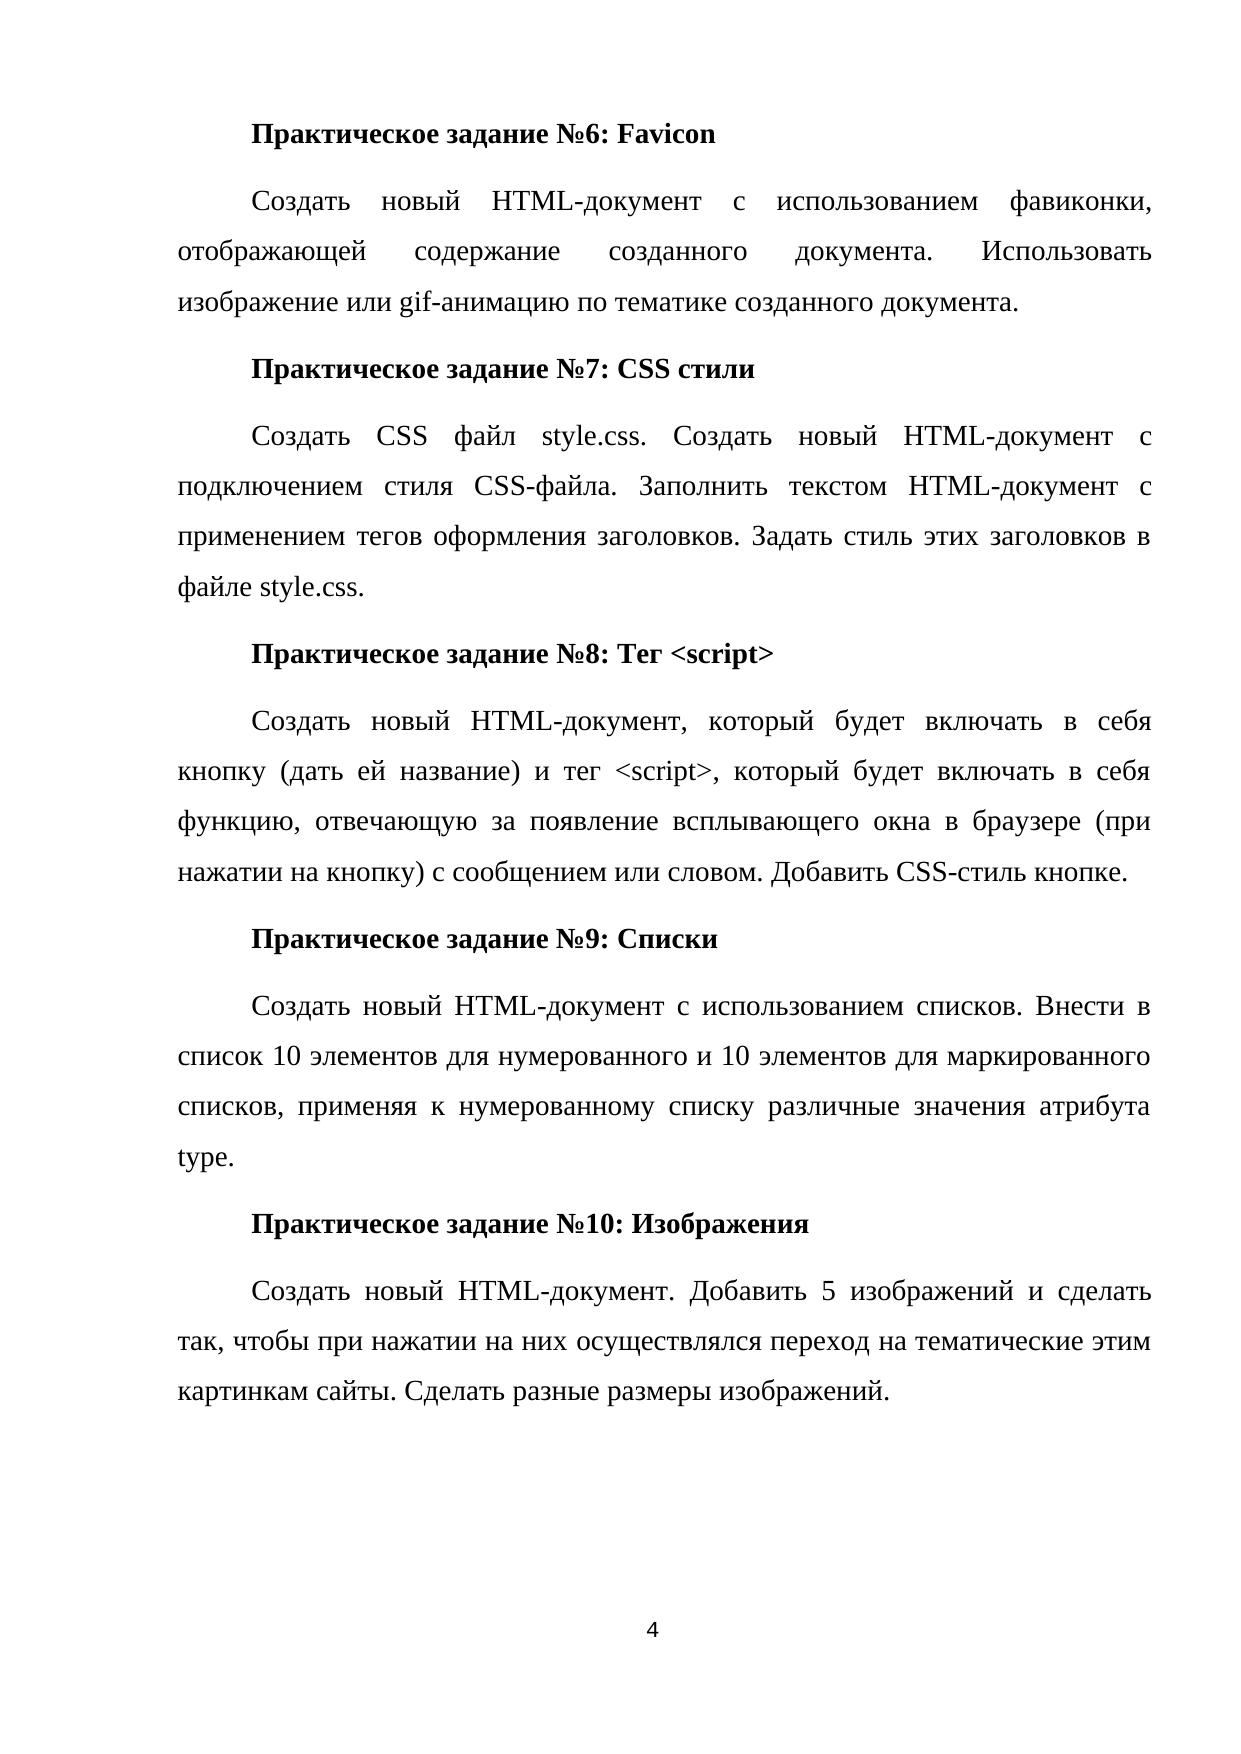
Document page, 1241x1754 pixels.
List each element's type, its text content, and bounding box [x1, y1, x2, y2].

subtitle Практическое задание №7: CSS стили [251, 351, 1236, 384]
text Создать CSS файл style.css. Создать новый HTML-документ с подключением стиля CSS-файла. Заполнить текстом HTML-документ с применением тегов оформления заголовков. Задать стиль этих заголовков в файле style.css. [177, 418, 1152, 602]
text Создать новый HTML-документ с использованием фaвиконки, отображающей содержание созданного документа. Использовать изображение или gif-анимацию по тематике созданного документа. [177, 183, 1152, 317]
subtitle Практическое задание №9: Списки [251, 921, 1236, 954]
subtitle Практическое задание №10: Изображения [251, 1206, 1236, 1239]
subtitle Практическое задание №8: Тег <script> [251, 636, 1236, 669]
text Создать новый HTML-документ с использованием списков. Внести в список 10 элементов для нумерованного и 10 элементов для маркированного списков, применяя к нумерованному списку различные значения атрибута type. [177, 988, 1151, 1172]
text Создать новый HTML-документ. Добавить 5 изображений и сделать так, чтобы при нажатии на них осуществлялся переход на тематические этим картинкам сайты. Сделать разные размеры изображений. [177, 1273, 1152, 1407]
text Создать новый HTML-документ, который будет включать в себя кнопку (дать ей название) и тег <script>, который будет включать в себя функцию, отвечающую за появление всплывающего окна в браузере (при нажатии на кнопку) с сообщением или словом. Добавить CSS-стиль кнопке. [177, 703, 1152, 887]
subtitle Практическое задание №6: Favicon [251, 116, 1236, 149]
